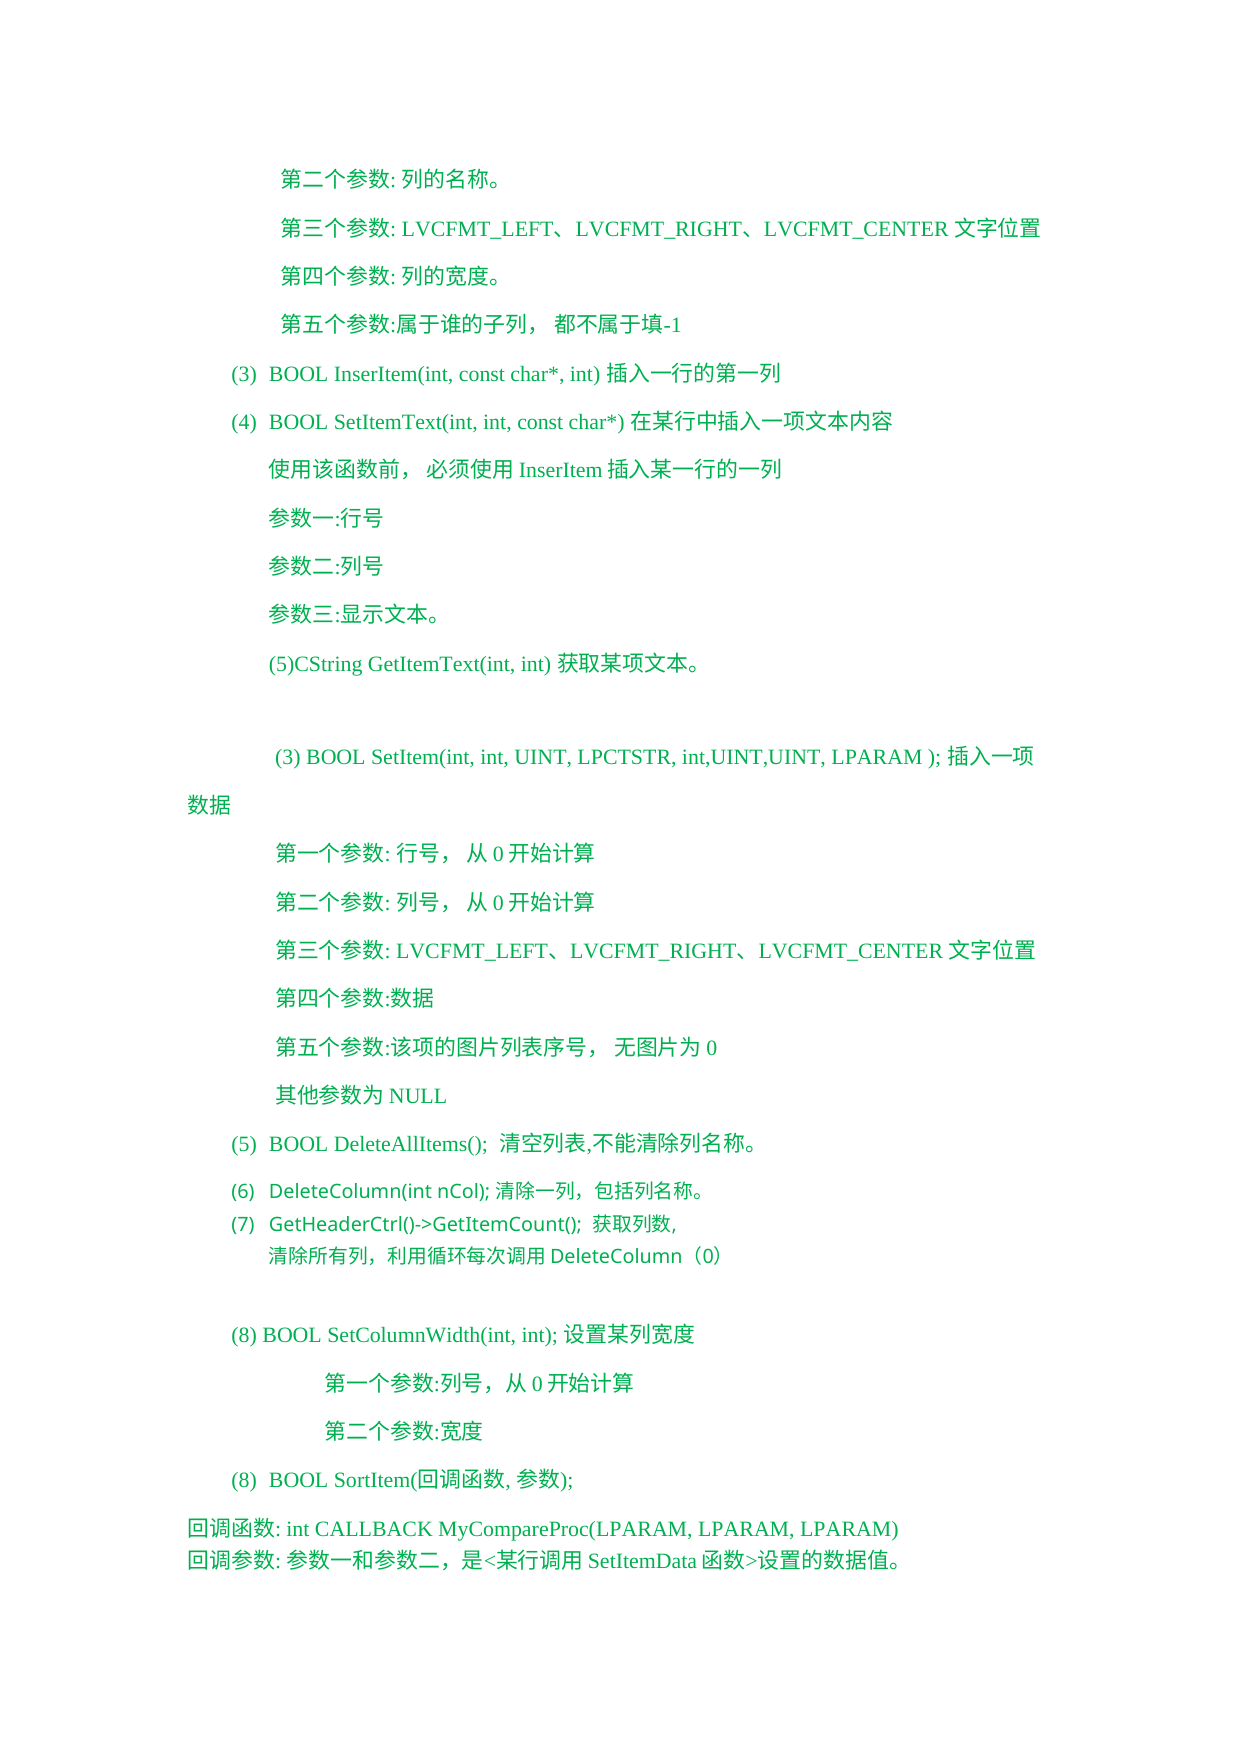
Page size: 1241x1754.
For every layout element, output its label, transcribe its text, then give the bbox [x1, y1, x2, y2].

text (5)CString GetItemText(int, int) 获取某项文本。 [269, 645, 1053, 678]
text 第二个参数: 列号， 从0开始计算 [187, 884, 1053, 917]
text 参数一:行号 [269, 500, 1053, 533]
text 第一个参数:列号，从0开始计算 [187, 1365, 1053, 1398]
text 参数三:显示文本。 [269, 597, 1053, 629]
text 第一个参数: 行号， 从0开始计算 [187, 836, 1053, 868]
text 第三个参数: LVCFMT_LEFT、LVCFMT_RIGHT、LVCFMT_CENTER 文字位置 [187, 210, 1053, 243]
list 使用该函数前， 必须使用InserItem插入某一行的一列 [269, 452, 1053, 484]
text 第二个参数:宽度 [187, 1413, 1053, 1446]
list BOOL SetItemText(int, int, const char*) 在某行中插入一项文本内容 [231, 404, 1053, 436]
text 第二个参数: 列的名称。 [187, 162, 1053, 194]
list DeleteColumn(int nCol); 清除一列，包括列名称。 [231, 1174, 1053, 1207]
list 清除所有列，利用循环每次调用DeleteColumn（0） [269, 1239, 1053, 1272]
text 第四个参数: 列的宽度。 [187, 259, 1053, 291]
text 回调函数: int CALLBACK MyCompareProc(LPARAM, LPARAM, LPARAM) [187, 1510, 1053, 1543]
text (8) BOOL SetColumnWidth(int, int); 设置某列宽度 [187, 1317, 1053, 1349]
text 第四个参数:数据 [187, 981, 1053, 1013]
list BOOL SortItem(回调函数, 参数); [231, 1462, 1053, 1494]
text (3) BOOL SetItem(int, int, UINT, LPCTSTR, int,UINT,UINT, LPARAM ); 插入一项数据 [187, 739, 1053, 820]
text 回调参数: 参数一和参数二，是<某行调用SetItemData函数>设置的数据值。 [187, 1543, 1053, 1575]
list BOOL DeleteAllItems(); 清空列表,不能清除列名称。 [231, 1126, 1053, 1158]
text 第五个参数:属于谁的子列， 都不属于填-1 [187, 307, 1053, 339]
list BOOL InserItem(int, const char*, int) 插入一行的第一列 [231, 355, 1053, 388]
text 第三个参数: LVCFMT_LEFT、LVCFMT_RIGHT、LVCFMT_CENTER 文字位置 [187, 932, 1053, 965]
list GetHeaderCtrl()->GetItemCount(); 获取列数, [231, 1207, 1053, 1239]
text 第五个参数:该项的图片列表序号， 无图片为0 [187, 1029, 1053, 1062]
text 其他参数为NULL [187, 1077, 1053, 1110]
text 参数二:列号 [269, 549, 1053, 581]
